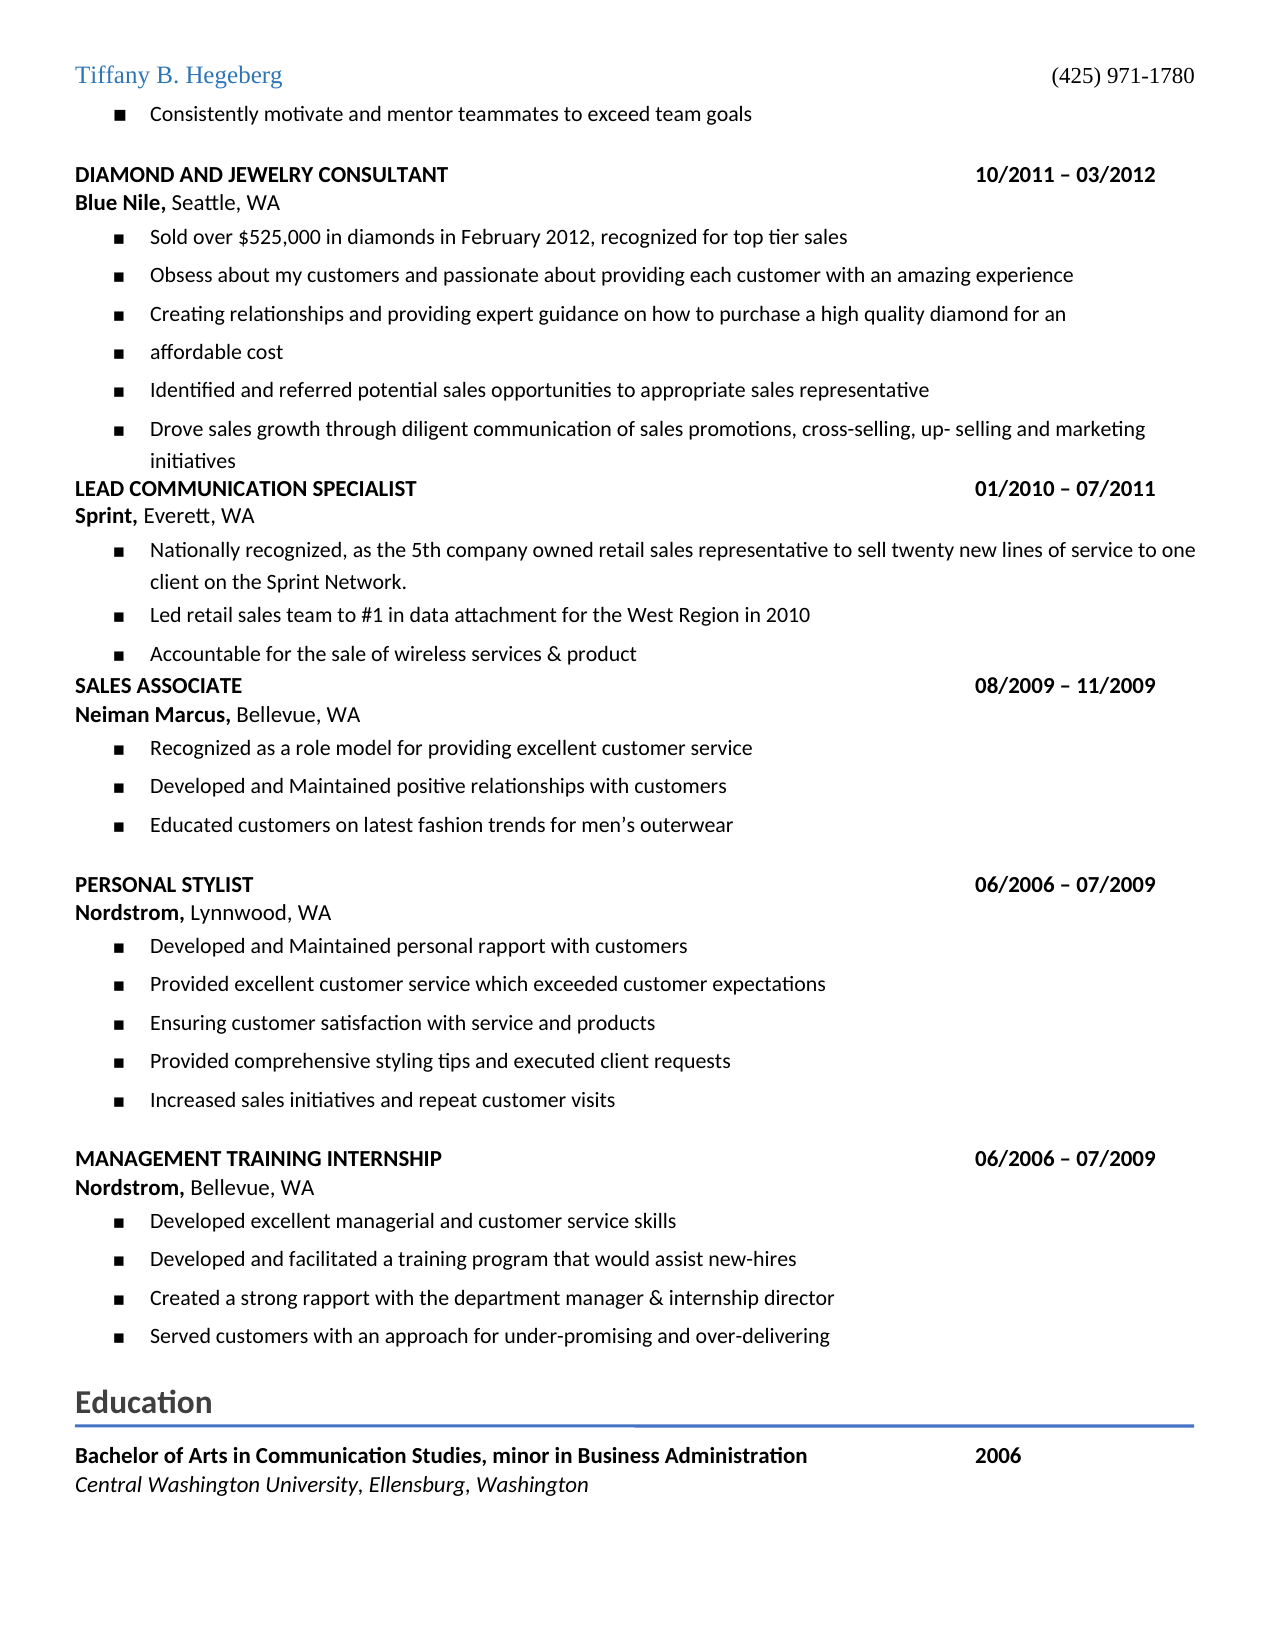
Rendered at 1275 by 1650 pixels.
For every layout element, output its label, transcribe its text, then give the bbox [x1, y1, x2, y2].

list Developed and facilitated a training program that would assist new-hires [112, 1239, 1200, 1277]
text Sprint, Everett, WA [75, 502, 1200, 530]
text PERSONAL STYLIST 06/2006 – 07/2009 [75, 870, 1200, 898]
text Education [75, 1381, 1200, 1422]
list Led retail sales team to #1 in data attachment for the West Region in 2010 [112, 595, 1200, 633]
list Educated customers on latest fashion trends for men’s outerwear [112, 804, 1200, 843]
list affordable cost [112, 332, 1200, 370]
text LEAD COMMUNICATION SPECIALIST 01/2010 – 07/2011 [75, 474, 1200, 502]
text Blue Nile, Seattle, WA [75, 188, 1200, 216]
list Created a strong rapport with the department manager & internship director [112, 1277, 1200, 1316]
text MANAGEMENT TRAINING INTERNSHIP 06/2006 – 07/2009 [75, 1144, 1200, 1173]
list Recognized as a role model for providing excellent customer service [112, 728, 1200, 766]
list Identified and referred potential sales opportunities to appropriate sales representative [112, 370, 1200, 408]
text Neiman Marcus, Bellevue, WA [75, 700, 1200, 728]
list Accountable for the sale of wireless services & product [112, 633, 1200, 672]
text Central Washington University, Ellensburg, Washington [75, 1470, 1200, 1498]
list Drove sales growth through diligent communication of sales promotions, cross-selling, up- selling and marketing initiatives [112, 408, 1200, 474]
list Served customers with an approach for under-promising and over-delivering [112, 1316, 1200, 1354]
list Sold over $525,000 in diamonds in February 2012, recognized for top tier sales [112, 216, 1200, 255]
list Developed and Maintained personal rapport with customers [150, 926, 1200, 964]
list Provided excellent customer service which exceeded customer expectations [150, 964, 1200, 1003]
text SALES ASSOCIATE 08/2009 – 11/2009 [75, 672, 1200, 700]
text Nordstrom, Bellevue, WA [75, 1173, 1200, 1201]
list Consistently motivate and mentor teammates to exceed team goals [112, 89, 1200, 134]
list Nationally recognized, as the 5th company owned retail sales representative to sell twenty new lines of service to one client on the Sprint Network. [112, 530, 1200, 595]
list Obsess about my customers and passionate about providing each customer with an amazing experience [112, 255, 1200, 293]
list Developed and Maintained positive relationships with customers [112, 766, 1200, 804]
list Ensuring customer satisfaction with service and products [112, 1003, 1200, 1041]
text Bachelor of Arts in Communication Studies, minor in Business Administration 2006 [75, 1442, 1200, 1470]
list Increased sales initiatives and repeat customer visits [112, 1079, 1200, 1118]
list Creating relationships and providing expert guidance on how to purchase a high quality diamond for an [112, 293, 1200, 332]
list Provided comprehensive styling tips and executed client requests [112, 1041, 1200, 1079]
list Developed excellent managerial and customer service skills [112, 1201, 1200, 1239]
text DIAMOND AND JEWELRY CONSULTANT 10/2011 – 03/2012 [75, 160, 1200, 188]
text Nordstrom, Lynnwood, WA [75, 898, 1200, 926]
